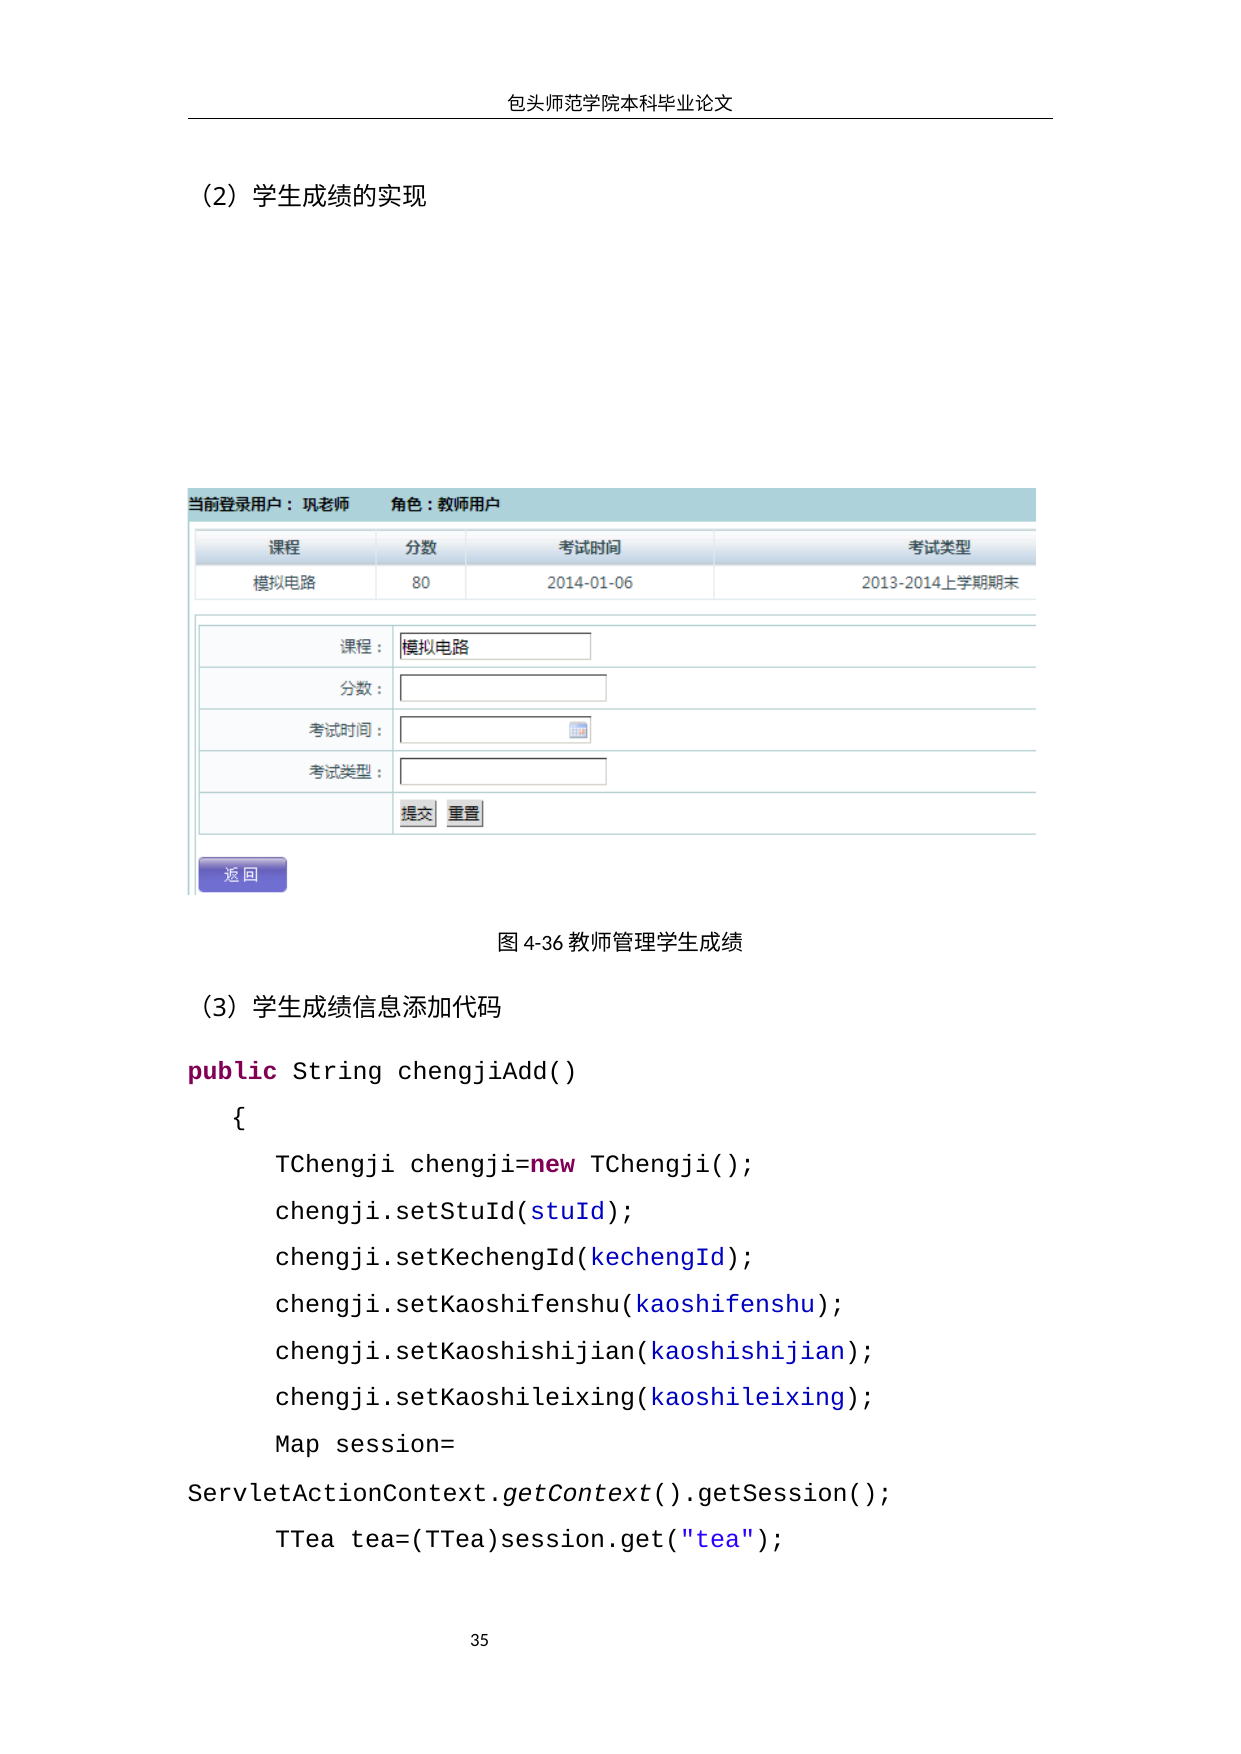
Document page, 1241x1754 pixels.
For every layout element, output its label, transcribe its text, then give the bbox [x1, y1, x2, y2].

text chengji.setKaoshifenshu(kaoshifenshu); [187, 1289, 1053, 1322]
text chengji.setKaoshishijian(kaoshishijian); [187, 1336, 1053, 1369]
text chengji.setKechengId(kechengId); [187, 1243, 1053, 1275]
list 图4-36 教师管理学生成绩 [187, 925, 1053, 957]
text public String chengjiAdd() [187, 1056, 1053, 1089]
list 学生成绩的实现 [187, 162, 1053, 227]
text chengji.setKaoshileixing(kaoshileixing); [187, 1383, 1053, 1415]
text TChengji chengji=new TChengji(); [187, 1149, 1053, 1182]
text { [187, 1103, 1053, 1135]
text TTea tea=(TTea)session.get("tea"); [187, 1525, 1053, 1557]
text Map session= ServletActionContext.getContext().getSession(); [187, 1429, 1053, 1511]
text chengji.setStuId(stuId); [187, 1196, 1053, 1229]
picture [187, 488, 1036, 895]
list 学生成绩信息添加代码 [187, 973, 1053, 1038]
